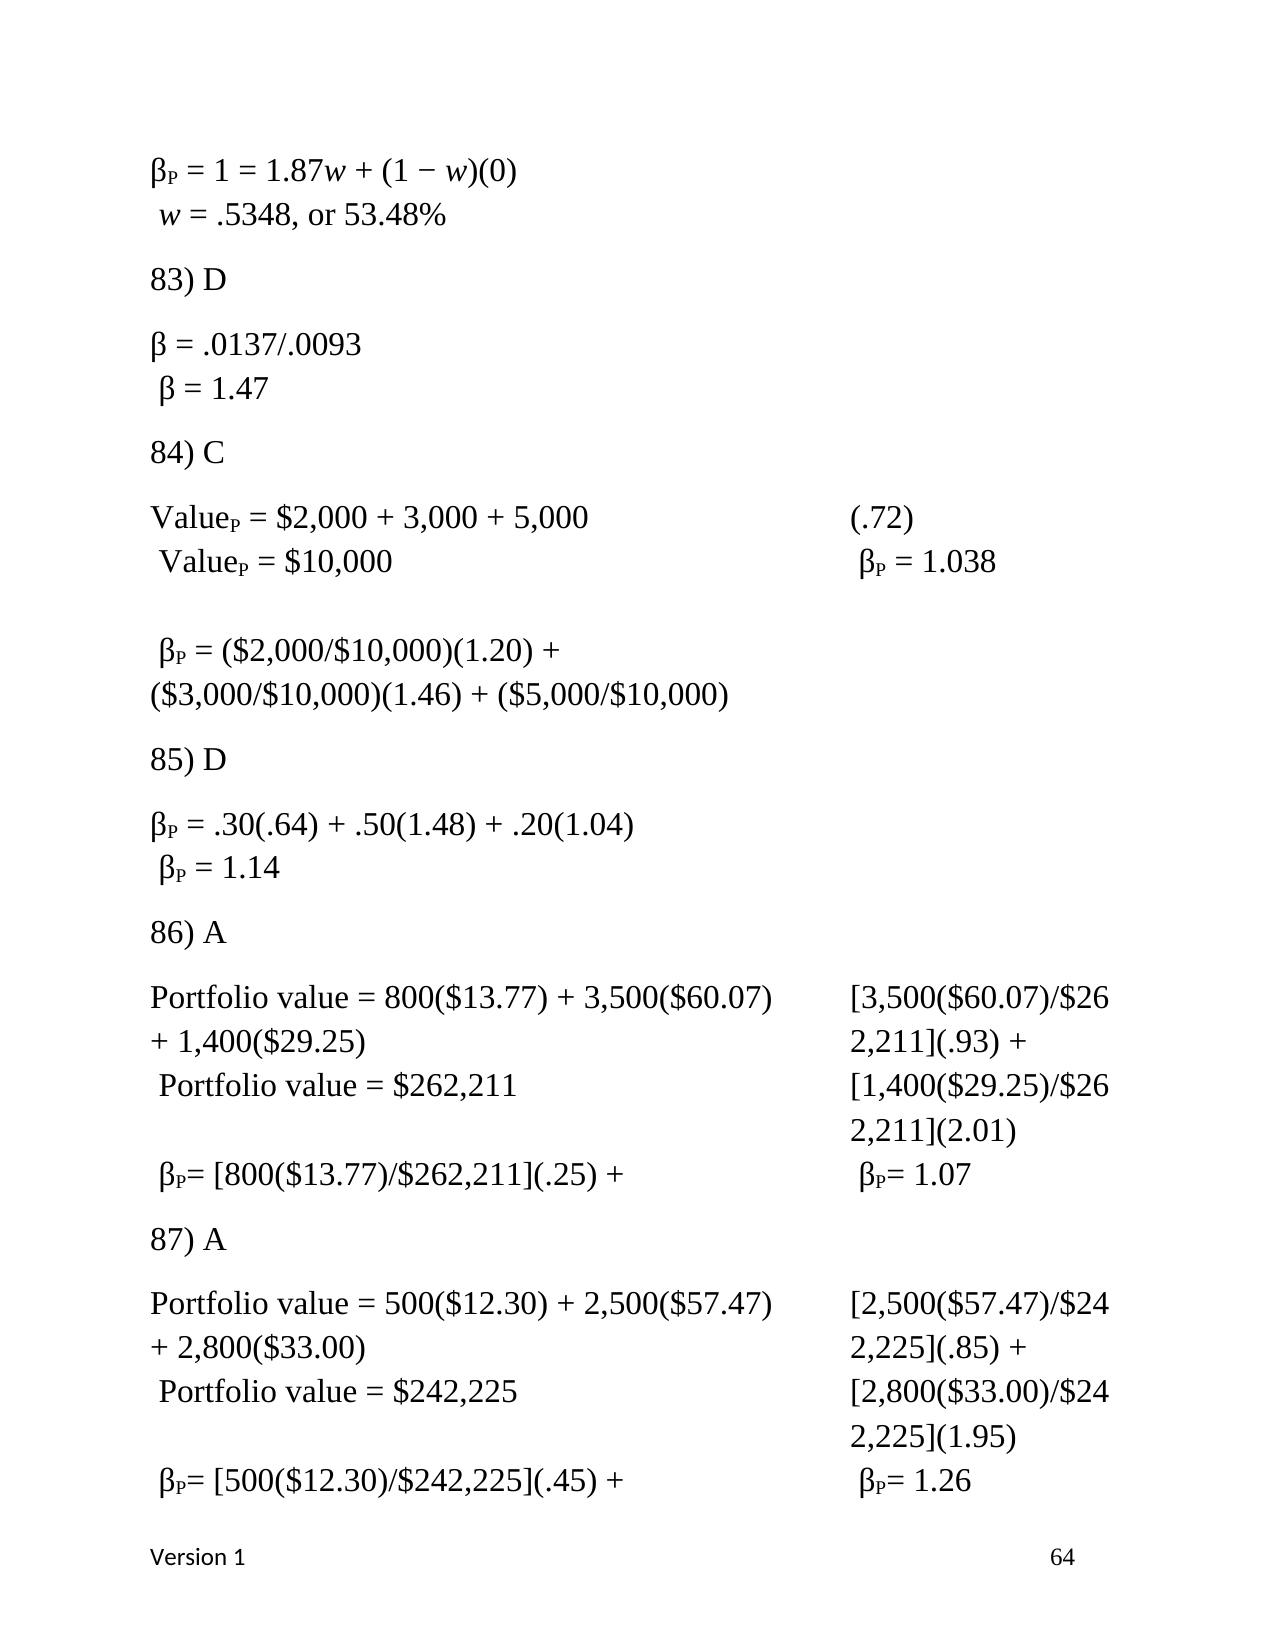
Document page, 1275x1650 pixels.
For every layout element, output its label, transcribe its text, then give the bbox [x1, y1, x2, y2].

text 83) D [150, 259, 775, 297]
text ValueP = $2,000 + 3,000 + 5,000 ValueP = $10,000 βP = ($2,000/$10,000)(1.20) + ($3,000/$10,000)(1.46) + ($5,000/$10,000)(.72) βP = 1.038 [850, 498, 1125, 580]
text βP = 1 = 1.87w + (1 − w)(0) w = .5348, or 53.48% [150, 150, 775, 232]
text β = .0137/.0093 β = 1.47 [150, 324, 775, 406]
text Portfolio value = 800($13.77) + 3,500($60.07) + 1,400($29.25) Portfolio value = $262,211 βP= [800($13.77)/$262,211](.25) + [3,500($60.07)/$262,211](.93) + [1,400($29.25)/$262,211](2.01) βP= 1.07 [150, 978, 775, 1192]
text βP = .30(.64) + .50(1.48) + .20(1.04) βP = 1.14 [150, 804, 775, 886]
text Portfolio value = 500($12.30) + 2,500($57.47) + 2,800($33.00) Portfolio value = $242,225 βP= [500($12.30)/$242,225](.45) + [2,500($57.47)/$242,225](.85) + [2,800($33.00)/$242,225](1.95) βP= 1.26 [850, 1284, 1125, 1498]
text ValueP = $2,000 + 3,000 + 5,000 ValueP = $10,000 βP = ($2,000/$10,000)(1.20) + ($3,000/$10,000)(1.46) + ($5,000/$10,000)(.72) βP = 1.038 [150, 498, 775, 712]
text Portfolio value = 500($12.30) + 2,500($57.47) + 2,800($33.00) Portfolio value = $242,225 βP= [500($12.30)/$242,225](.45) + [2,500($57.47)/$242,225](.85) + [2,800($33.00)/$242,225](1.95) βP= 1.26 [150, 1284, 775, 1498]
text 86) A [150, 913, 775, 951]
text 85) D [150, 739, 775, 777]
text 87) A [150, 1219, 775, 1257]
text 84) C [150, 433, 775, 471]
text Portfolio value = 800($13.77) + 3,500($60.07) + 1,400($29.25) Portfolio value = $262,211 βP= [800($13.77)/$262,211](.25) + [3,500($60.07)/$262,211](.93) + [1,400($29.25)/$262,211](2.01) βP= 1.07 [850, 978, 1125, 1192]
